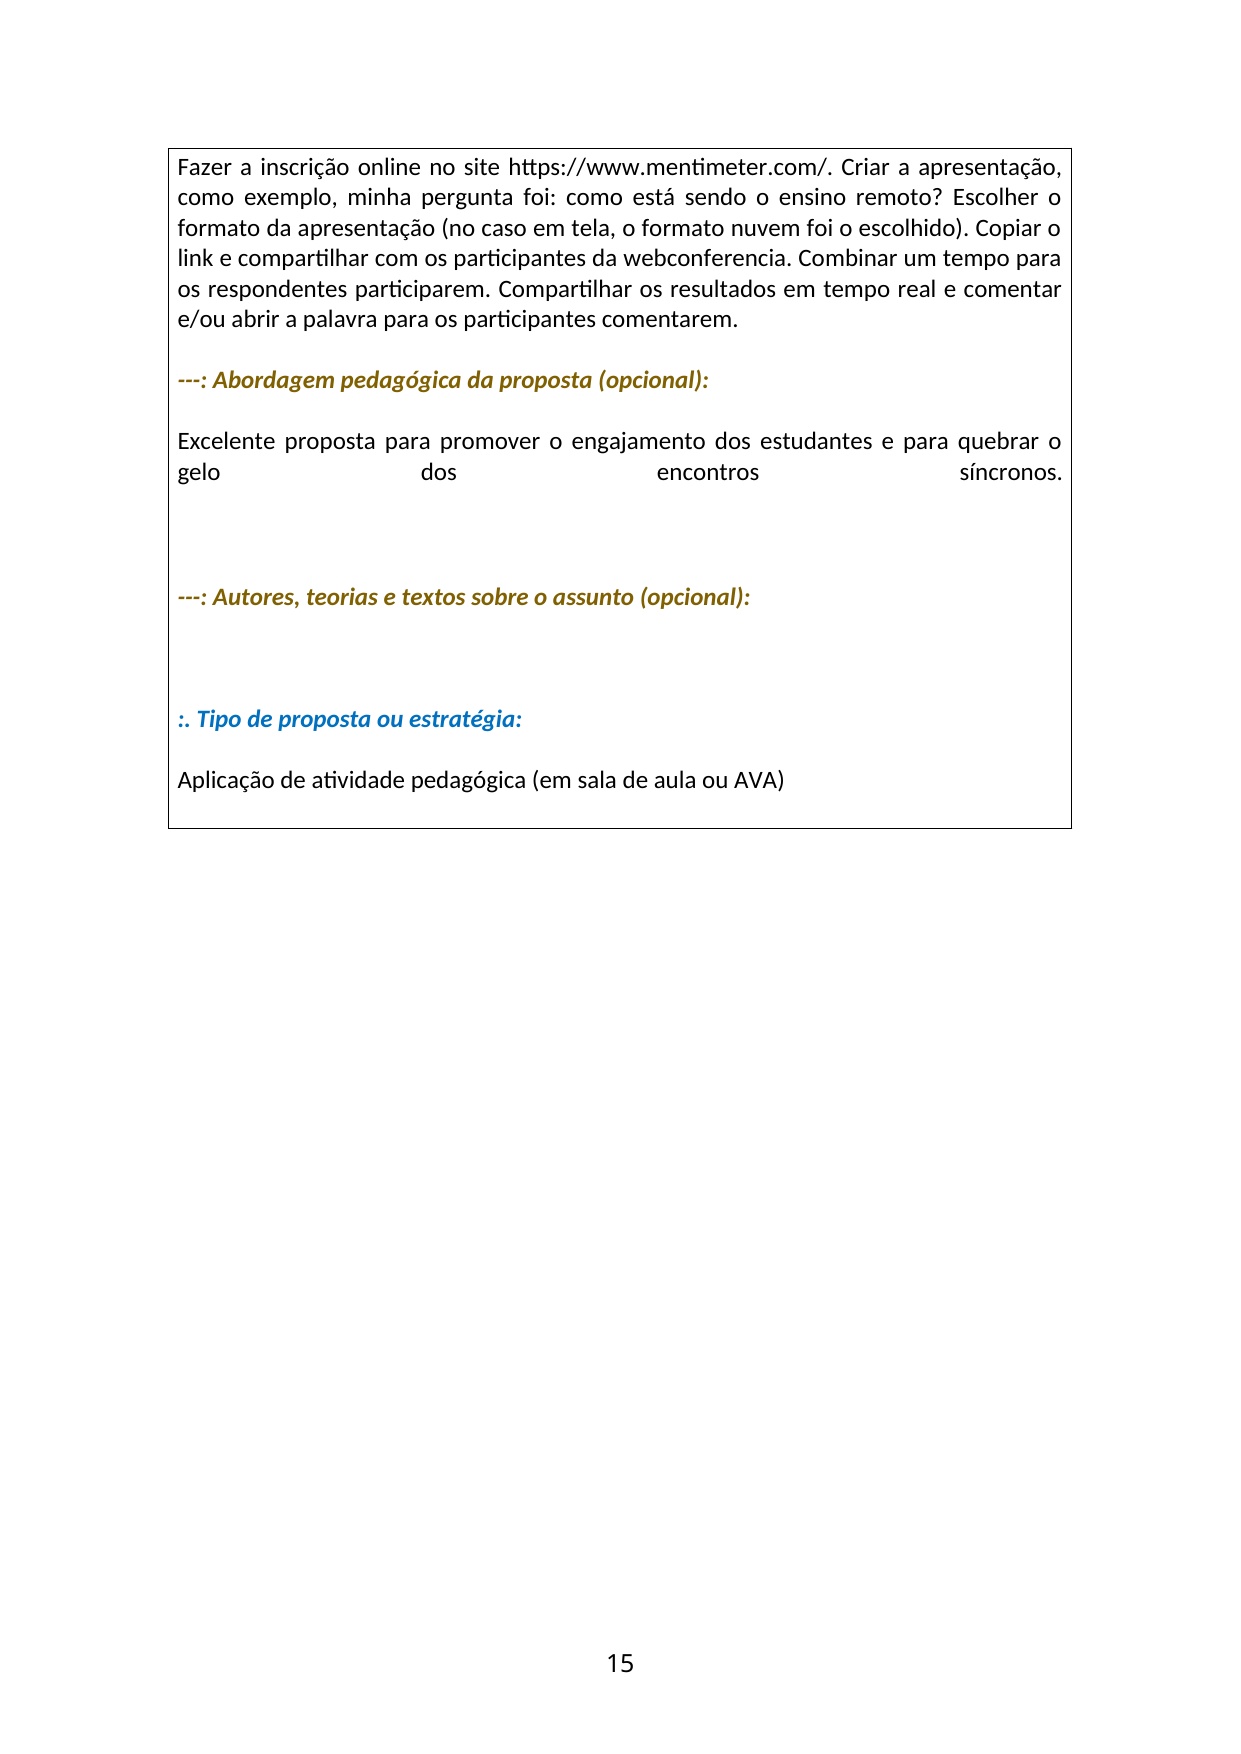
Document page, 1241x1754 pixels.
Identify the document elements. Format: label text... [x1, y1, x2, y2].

text ---: Abordagem pedagógica da proposta (opcional): [177, 364, 1063, 395]
text ---: Autores, teorias e textos sobre o assunto (opcional): [177, 582, 1063, 612]
text Excelente proposta para promover o engajamento dos estudantes e para quebrar o gelo dos encontros síncronos. [177, 425, 1063, 551]
text Aplicação de atividade pedagógica (em sala de aula ou AVA) [177, 765, 1063, 792]
text :. Tipo de proposta ou estratégia: [177, 704, 1063, 734]
text Fazer a inscrição online no site https://www.mentimeter.com/. Criar a apresentação, como exemplo, minha pergunta foi: como está sendo o ensino remoto? Escolher o formato da apresentação (no caso em tela, o formato nuvem foi o escolhido). Copiar o link e compartilhar com os participantes da webconferencia. Combinar um tempo para os respondentes participarem. Compartilhar os resultados em tempo real e comentar e/ou abrir a palavra para os participantes comentarem. [169, 149, 1071, 334]
